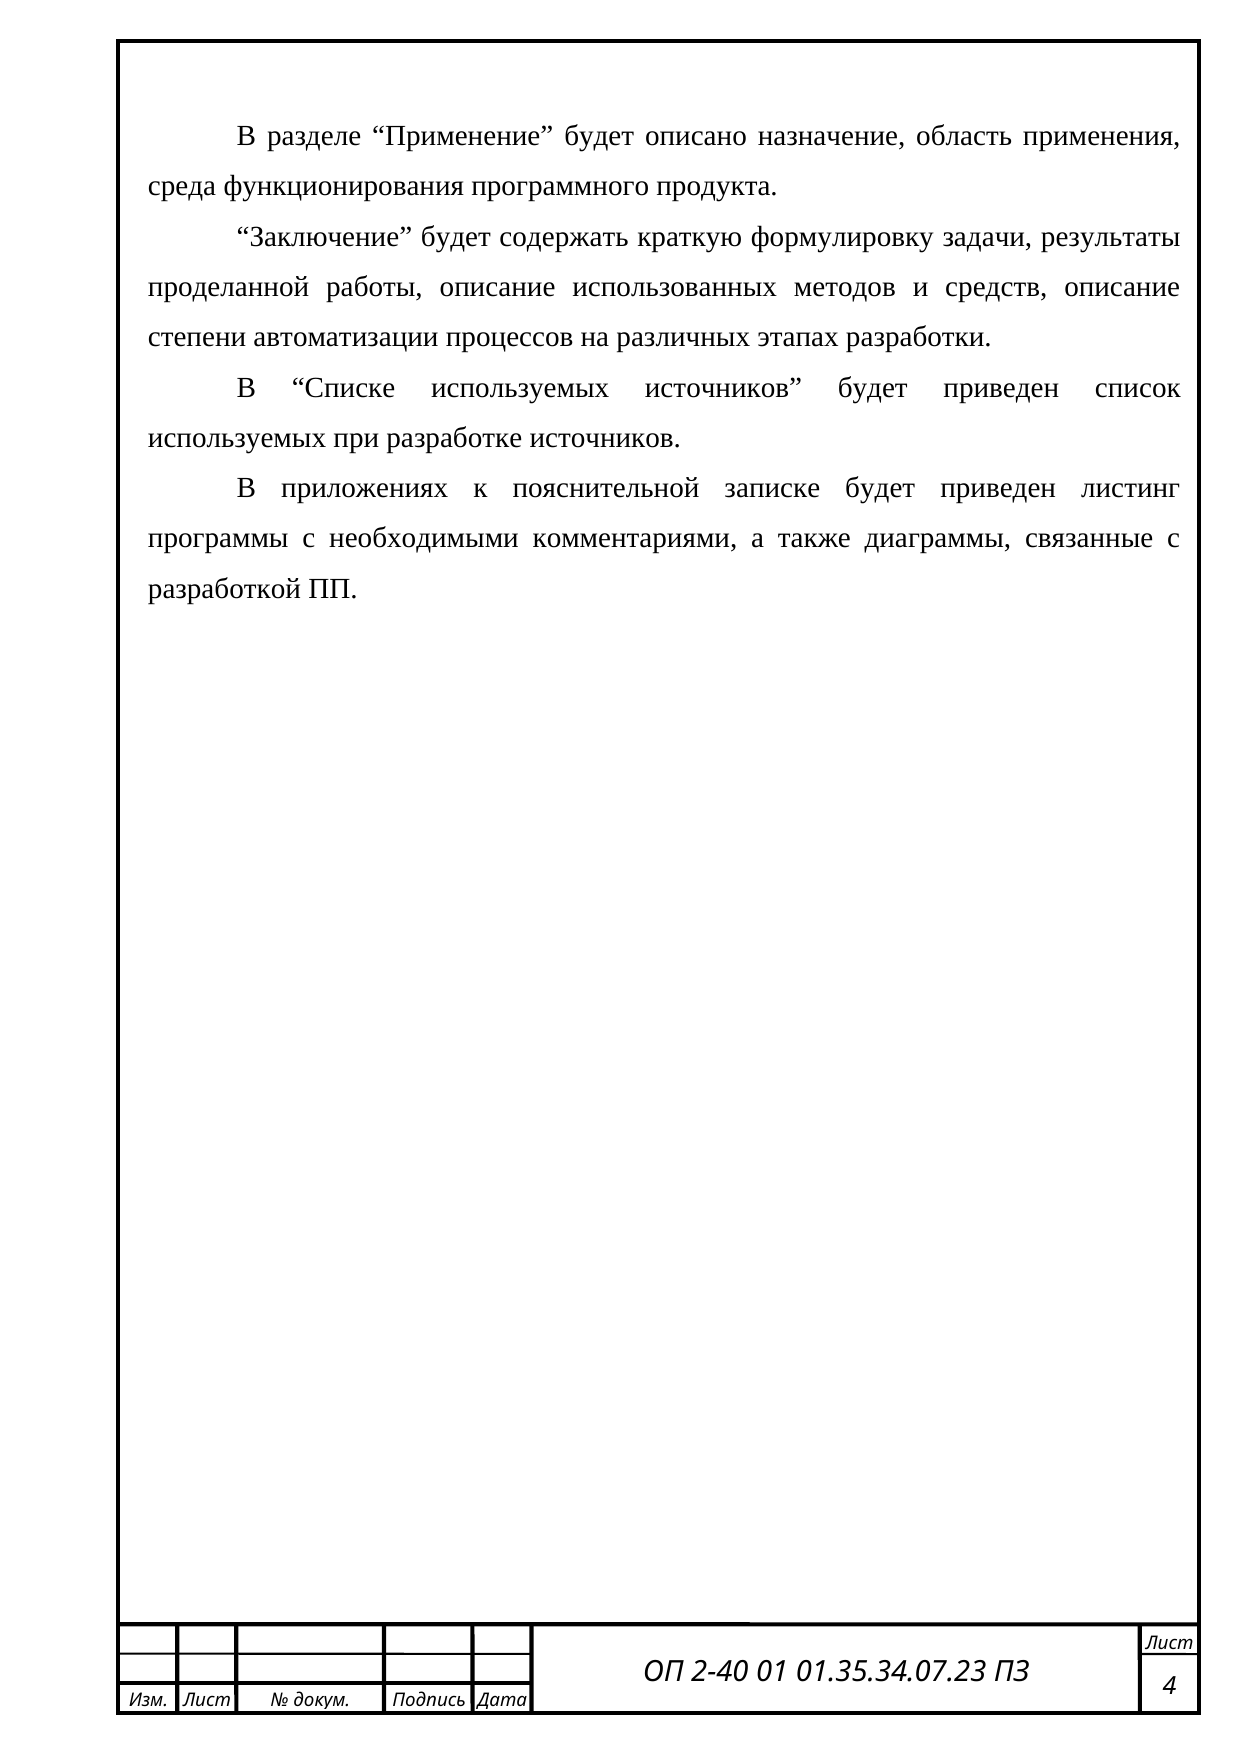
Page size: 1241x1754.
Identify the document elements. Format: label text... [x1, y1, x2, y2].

text В “Списке используемых источников” будет приведен список используемых при разработке источников. [148, 370, 1181, 453]
text “Заключение” будет содержать краткую формулировку задачи, результаты проделанной работы, описание использованных методов и средств, описание степени автоматизации процессов на различных этапах разработки. [148, 219, 1181, 353]
text В разделе “Применение” будет описано назначение, область применения, среда функционирования программного продукта. [148, 118, 1181, 202]
text В приложениях к пояснительной записке будет приведен листинг программы с необходимыми комментариями, а также диаграммы, связанные с разработкой ПП. [148, 470, 1181, 604]
